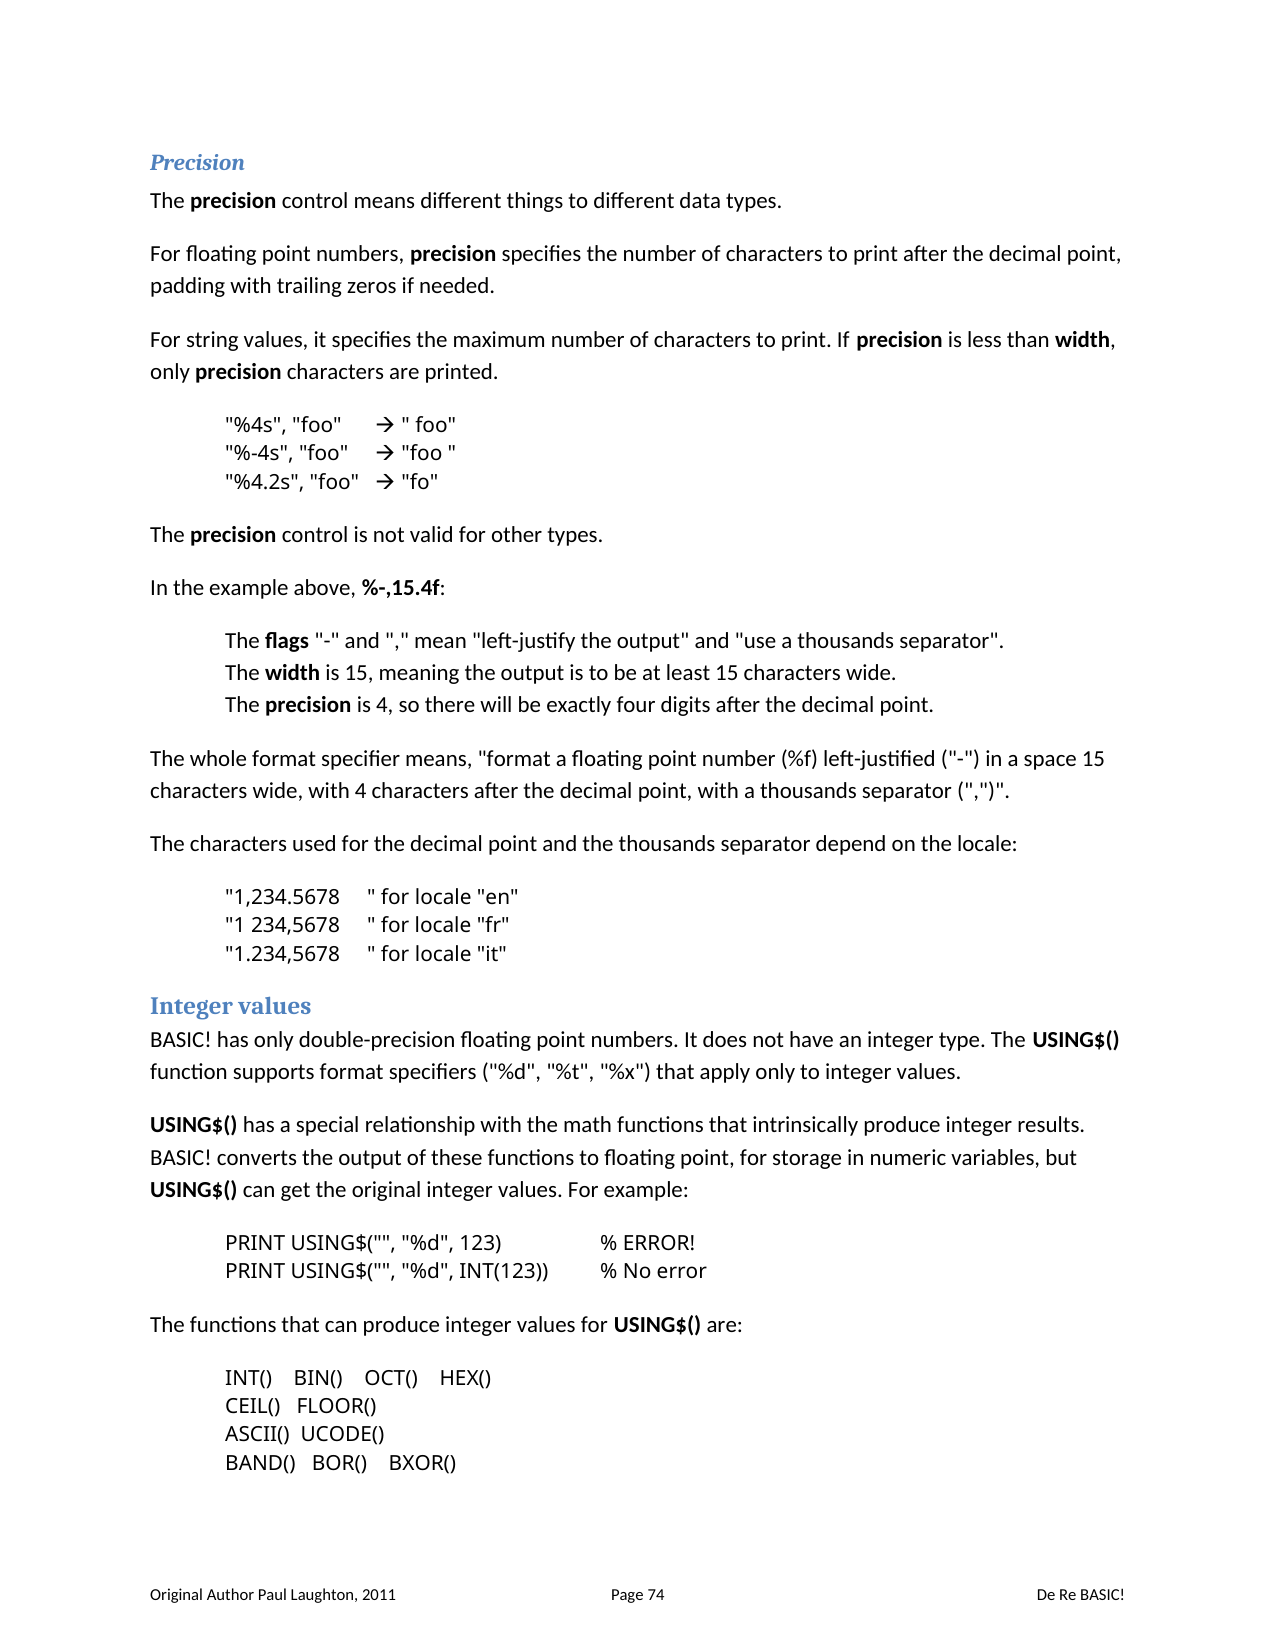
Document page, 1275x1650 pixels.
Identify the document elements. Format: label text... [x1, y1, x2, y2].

text BASIC! has only double-precision floating point numbers. It does not have an integer type. The USING$() function supports format specifiers ("%d", "%t", "%x") that apply only to integer values. [150, 1025, 1125, 1085]
text PRINT USING$("", "%d", 123) % ERROR! [150, 1228, 1125, 1256]
text BAND() BOR() BXOR() [150, 1448, 1125, 1476]
text PRINT USING$("", "%d", INT(123)) % No error [150, 1256, 1125, 1285]
text In the example above, %-,15.4f: [150, 573, 1125, 601]
text "1,234.5678 " for locale "en" [150, 882, 1125, 910]
text The whole format specifier means, "format a floating point number (%f) left-justified ("-") in a space 15 characters wide, with 4 characters after the decimal point, with a thousands separator (",")". [150, 744, 1125, 804]
text "%4s", "foo" " foo" [150, 410, 1125, 438]
text The precision control means different things to different data types. [150, 186, 1125, 214]
list The precision is 4, so there will be exactly four digits after the decimal point. [225, 691, 1125, 719]
text "%4.2s", "foo" "fo" [150, 467, 1125, 495]
text The functions that can produce integer values for USING$() are: [150, 1310, 1125, 1338]
text The precision control is not valid for other types. [150, 520, 1125, 548]
list The width is 15, meaning the output is to be at least 15 characters wide. [225, 658, 1125, 686]
text CEIL() FLOOR() [150, 1391, 1125, 1419]
list The flags "-" and "," mean "left-justify the output" and "use a thousands separator". [225, 626, 1125, 654]
text "1 234,5678 " for locale "fr" [150, 910, 1125, 939]
subtitle Precision [150, 150, 1125, 176]
text For floating point numbers, precision specifies the number of characters to print after the decimal point, padding with trailing zeros if needed. [150, 239, 1125, 300]
subtitle Integer values [150, 992, 1125, 1021]
text ASCII() UCODE() [150, 1419, 1125, 1448]
text "1.234,5678 " for locale "it" [150, 939, 1125, 967]
text "%-4s", "foo" "foo " [150, 438, 1125, 467]
text For string values, it specifies the maximum number of characters to print. If precision is less than width, only precision characters are printed. [150, 325, 1125, 385]
text INT() BIN() OCT() HEX() [150, 1363, 1125, 1391]
text The characters used for the decimal point and the thousands separator depend on the locale: [150, 829, 1125, 857]
